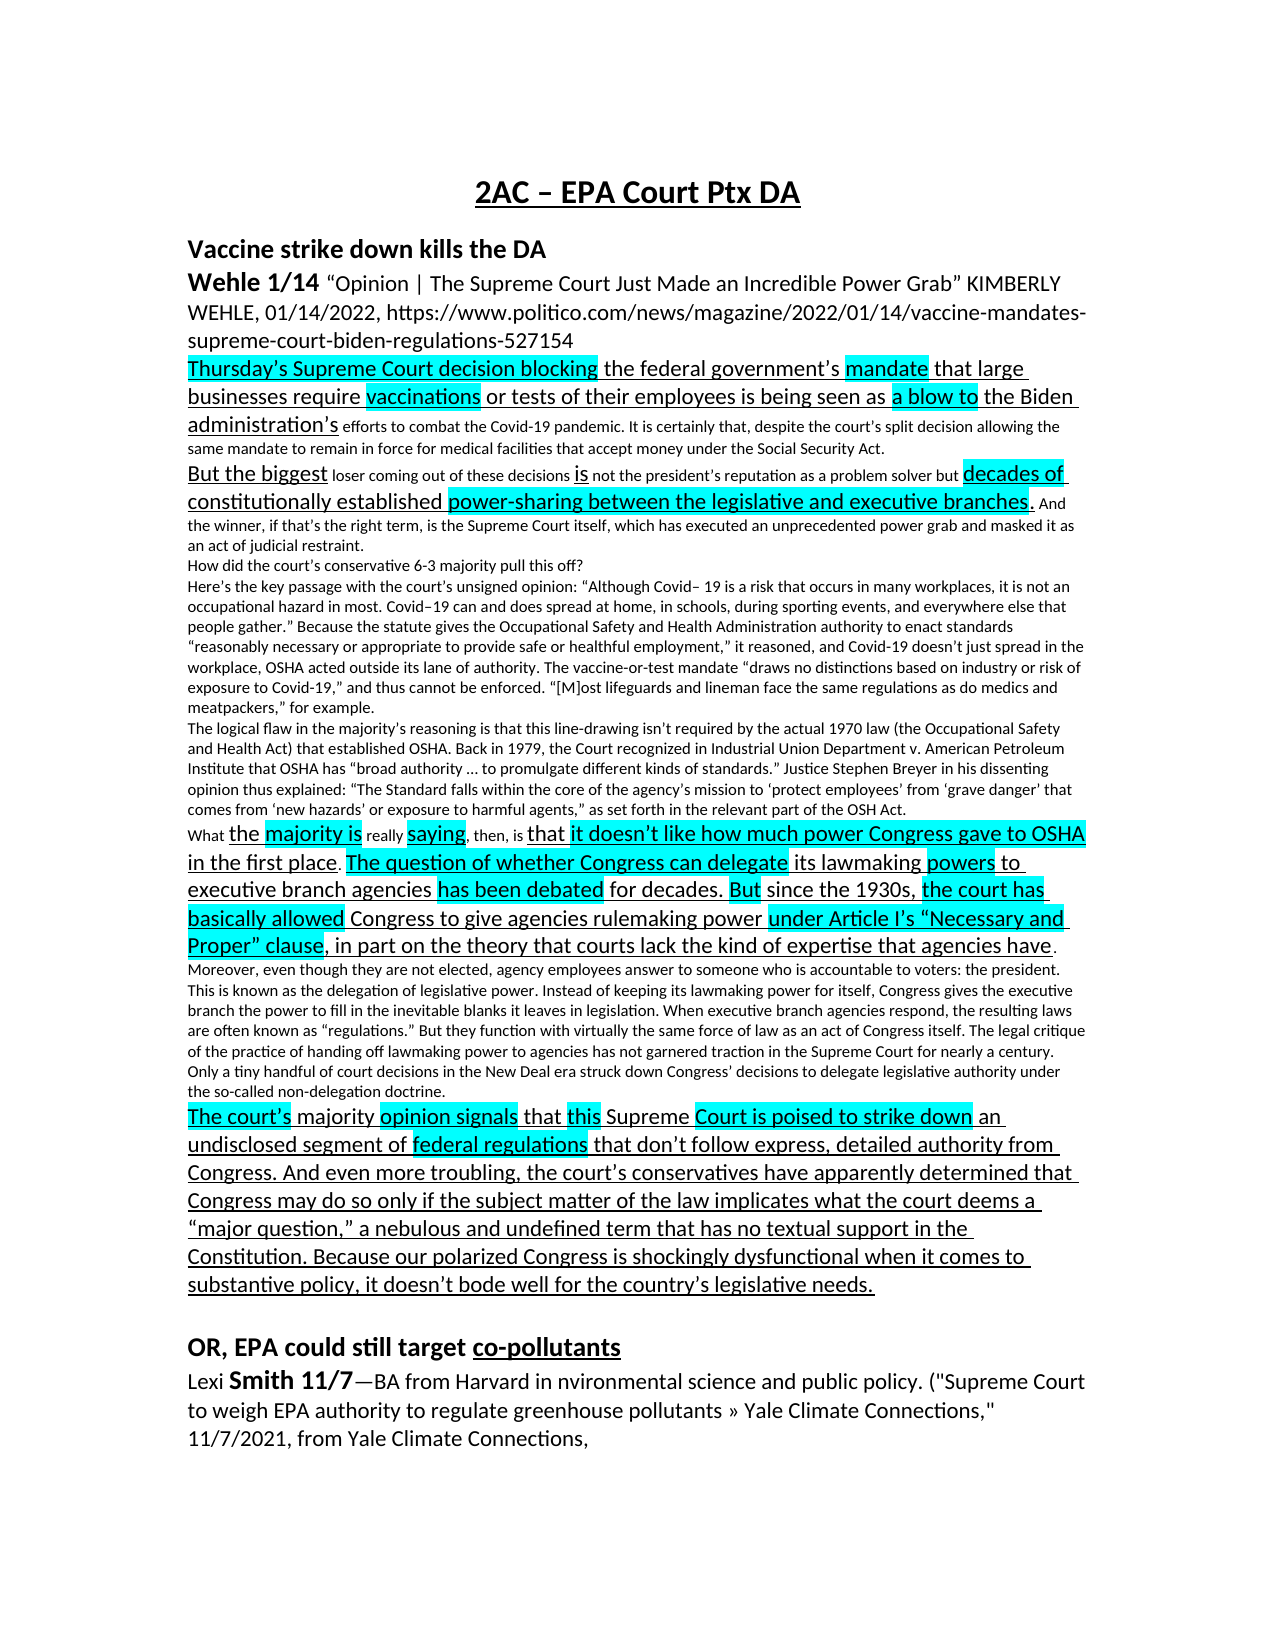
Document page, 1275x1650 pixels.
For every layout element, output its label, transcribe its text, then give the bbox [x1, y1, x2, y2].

text Vaccine strike down kills the DA [187, 232, 1087, 265]
text Thursday’s Supreme Court decision blocking the federal government’s mandate that large businesses require vaccinations or tests of their employees is being seen as a blow to the Biden administration’s efforts to combat the Covid-19 pandemic. It is certainly that, despite the court’s split decision allowing the same mandate to remain in force for medical facilities that accept money under the Social Security Act. [187, 354, 1087, 459]
text Here’s the key passage with the court’s unsigned opinion: “Although Covid– 19 is a risk that occurs in many workplaces, it is not an occupational hazard in most. Covid–19 can and does spread at home, in schools, during sporting events, and everywhere else that people gather.” Because the statute gives the Occupational Safety and Health Administration authority to enact standards “reasonably necessary or appropriate to provide safe or healthful employment,” it reasoned, and Covid-19 doesn’t just spread in the workplace, OSHA acted outside its lane of authority. The vaccine-or-test mandate “draws no distinctions based on industry or risk of exposure to Covid-19,” and thus cannot be enforced. “[M]ost lifeguards and lineman face the same regulations as do medics and meatpackers,” for example. [187, 576, 1087, 718]
text What the majority is really saying, then, is that it doesn’t like how much power Congress gave to OSHA in the first place. The question of whether Congress can delegate its lawmaking powers to executive branch agencies has been debated for decades. But since the 1930s, the court has basically allowed Congress to give agencies rulemaking power under Article I’s “Necessary and Proper” clause, in part on the theory that courts lack the kind of expertise that agencies have. Moreover, even though they are not elected, agency employees answer to someone who is accountable to voters: the president. [187, 819, 1087, 980]
text This is known as the delegation of legislative power. Instead of keeping its lawmaking power for itself, Congress gives the executive branch the power to fill in the inevitable blanks it leaves in legislation. When executive branch agencies respond, the resulting laws are often known as “regulations.” But they function with virtually the same force of law as an act of Congress itself. The legal critique of the practice of handing off lawmaking power to agencies has not garnered traction in the Supreme Court for nearly a century. Only a tiny handful of court decisions in the New Deal era struck down Congress’ decisions to delegate legislative authority under the so-called non-delegation doctrine. [187, 980, 1087, 1102]
text The logical flaw in the majority’s reasoning is that this line-drawing isn’t required by the actual 1970 law (the Occupational Safety and Health Act) that established OSHA. Back in 1979, the Court recognized in Industrial Union Department v. American Petroleum Institute that OSHA has “broad authority … to promulgate different kinds of standards.” Justice Stephen Breyer in his dissenting opinion thus explained: “The Standard falls within the core of the agency’s mission to ‘protect employees’ from ‘grave danger’ that comes from ‘new hazards’ or exposure to harmful agents,” as set forth in the relevant part of the OSH Act. [187, 718, 1087, 819]
text How did the court’s conservative 6-3 majority pull this off? [187, 556, 1087, 576]
text The court’s majority opinion signals that this Supreme Court is poised to strike down an undisclosed segment of federal regulations that don’t follow express, detailed authority from Congress. And even more troubling, the court’s conservatives have apparently determined that Congress may do so only if the subject matter of the law implicates what the court deems a “major question,” a nebulous and undefined term that has no textual support in the Constitution. Because our polarized Congress is shockingly dysfunctional when it comes to substantive policy, it doesn’t bode well for the country’s legislative needs. [187, 1102, 1087, 1298]
text Wehle 1/14 “Opinion | The Supreme Court Just Made an Incredible Power Grab” KIMBERLY WEHLE, 01/14/2022, https://www.politico.com/news/magazine/2022/01/14/vaccine-mandates-supreme-court-biden-regulations-527154 [187, 265, 1087, 354]
text OR, EPA could still target co-pollutants [187, 1330, 1087, 1363]
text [187, 1363, 1087, 1452]
text But the biggest loser coming out of these decisions is not the president’s reputation as a problem solver but decades of constitutionally established power-sharing between the legislative and executive branches. And the winner, if that’s the right term, is the Supreme Court itself, which has executed an unprecedented power grab and masked it as an act of judicial restraint. [187, 459, 1087, 556]
subtitle 2AC – EPA Court Ptx DA [187, 171, 1087, 212]
